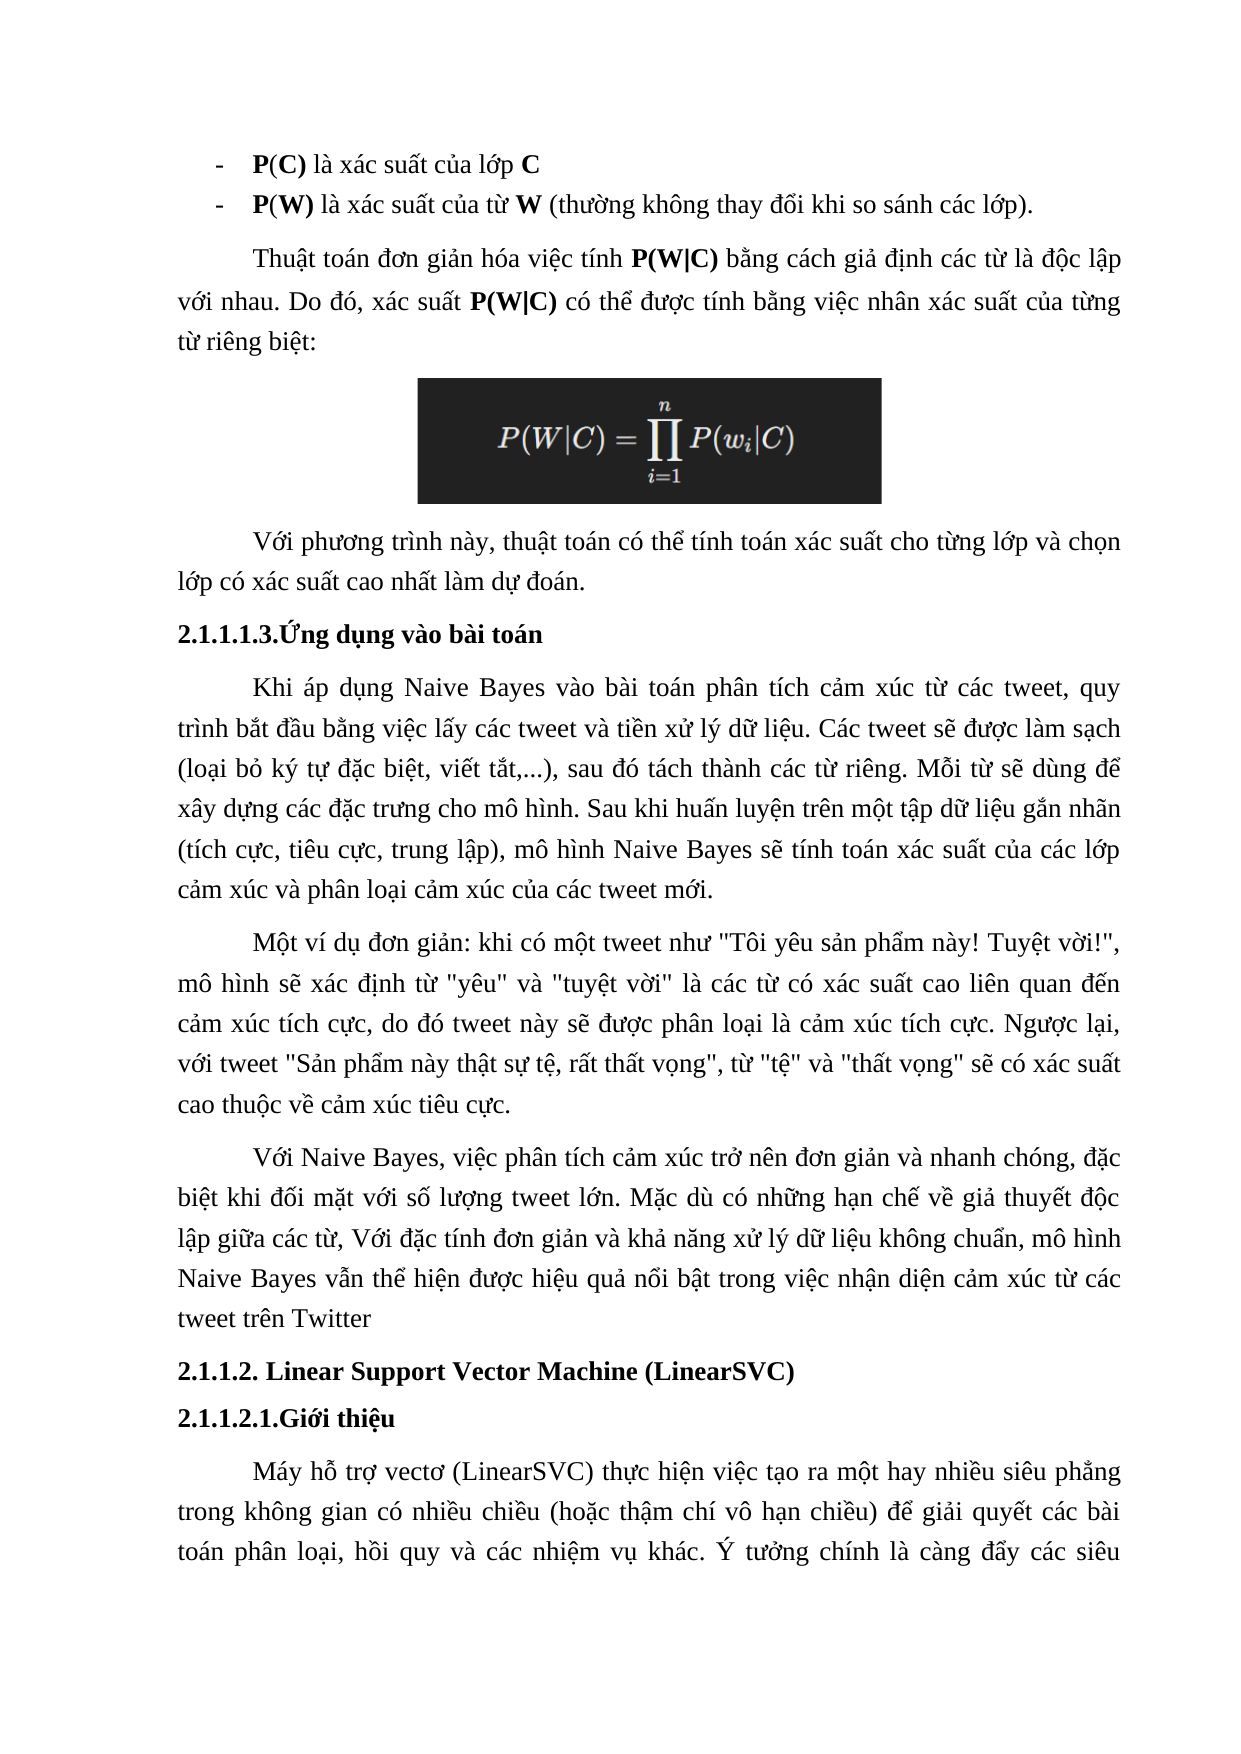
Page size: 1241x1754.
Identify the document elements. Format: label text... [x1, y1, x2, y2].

list P(W) là xác suất của từ W (thường không thay đổi khi so sánh các lớp). [215, 188, 1122, 219]
picture [417, 378, 882, 504]
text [177, 1455, 1122, 1567]
subtitle 2.1.1.2. Linear Support Vector Machine (LinearSVC) [177, 1355, 1122, 1387]
text Với Naive Bayes, việc phân tích cảm xúc trở nên đơn giản và nhanh chóng, đặc biệt khi đối mặt với số lượng tweet lớn. Mặc dù có những hạn chế về giả thuyết độc lập giữa các từ, Với đặc tính đơn giản và khả năng xử lý dữ liệu không chuẩn, mô hình Naive Bayes vẫn thể hiện được hiệu quả nổi bật trong việc nhận diện cảm xúc từ các tweet trên Twitter [177, 1141, 1122, 1334]
text Với phương trình này, thuật toán có thể tính toán xác suất cho từng lớp và chọn lớp có xác suất cao nhất làm dự đoán. [177, 525, 1122, 597]
text Một ví dụ đơn giản: khi có một tweet như "Tôi yêu sản phẩm này! Tuyệt vời!", mô hình sẽ xác định từ "yêu" và "tuyệt vời" là các từ có xác suất cao liên quan đến cảm xúc tích cực, do đó tweet này sẽ được phân loại là cảm xúc tích cực. Ngược lại, với tweet "Sản phẩm này thật sự tệ, rất thất vọng", từ "tệ" và "thất vọng" sẽ có xác suất cao thuộc về cảm xúc tiêu cực. [177, 926, 1122, 1119]
text Khi áp dụng Naive Bayes vào bài toán phân tích cảm xúc từ các tweet, quy trình bắt đầu bằng việc lấy các tweet và tiền xử lý dữ liệu. Các tweet sẽ được làm sạch (loại bỏ ký tự đặc biệt, viết tắt,...), sau đó tách thành các từ riêng. Mỗi từ sẽ dùng để xây dựng các đặc trưng cho mô hình. Sau khi huấn luyện trên một tập dữ liệu gắn nhãn (tích cực, tiêu cực, trung lập), mô hình Naive Bayes sẽ tính toán xác suất của các lớp cảm xúc và phân loại cảm xúc của các tweet mới. [177, 671, 1122, 904]
subtitle 2.1.1.2.1.Giới thiệu [177, 1402, 1122, 1433]
subtitle 2.1.1.1.3.Ứng dụng vào bài toán [177, 618, 1122, 649]
list P(C) là xác suất của lớp C [215, 148, 1122, 179]
text Thuật toán đơn giản hóa việc tính P(W∣C) bằng cách giả định các từ là độc lập với nhau. Do đó, xác suất P(W∣C) có thể được tính bằng việc nhân xác suất của từng từ riêng biệt: [177, 241, 1122, 357]
